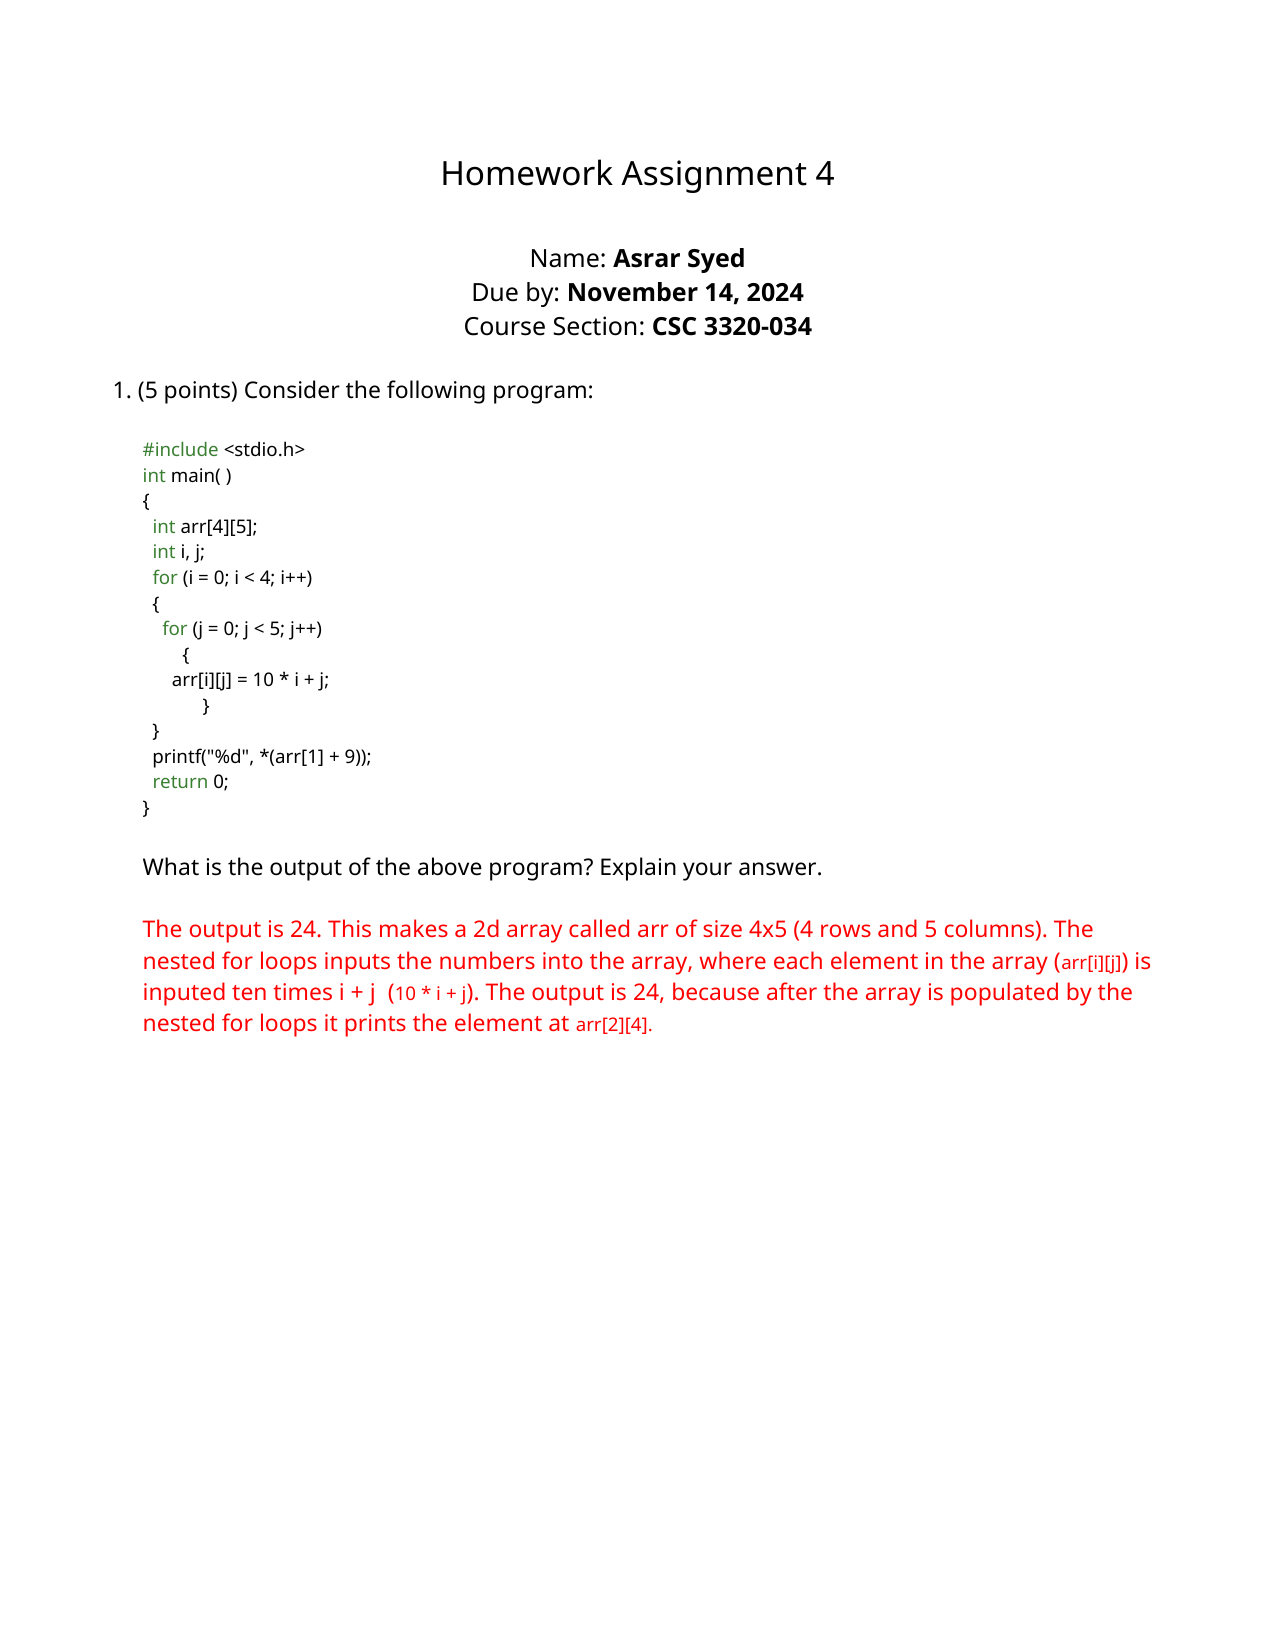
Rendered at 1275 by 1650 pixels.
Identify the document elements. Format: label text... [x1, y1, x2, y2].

text int i, j; [142, 539, 1162, 564]
text int arr[4][5]; [142, 513, 1162, 539]
text Name: Asrar Syed [112, 241, 1162, 275]
text What is the output of the above program? Explain your answer. [142, 851, 1162, 882]
text } [172, 692, 1162, 717]
text #include <stdio.h> [142, 437, 1162, 462]
text { [172, 641, 1162, 666]
text The output is 24. This makes a 2d array called arr of size 4x5 (4 rows and 5 columns). The nested for loops inputs the numbers into the array, where each element in the array (arr[i][j]) is inputed ten times i + j (10 * i + j). The output is 24, because after the array is populated by the nested for loops it prints the element at arr[2][4]. [142, 913, 1162, 1038]
text } [142, 794, 1162, 819]
text 1. (5 points) Consider the following program: [112, 374, 1162, 406]
text int main( ) [142, 462, 1162, 488]
text { [142, 590, 1162, 615]
text return 0; [142, 768, 1162, 794]
text Homework Assignment 4 [112, 150, 1162, 195]
text Course Section: CSC 3320-034 [112, 309, 1162, 343]
text arr[i][j] = 10 * i + j; [142, 666, 1162, 692]
text } [142, 717, 1162, 743]
text Due by: November 14, 2024 [112, 275, 1162, 309]
text for (i = 0; i < 4; i++) [142, 564, 1162, 590]
text printf("%d", *(arr[1] + 9)); [142, 743, 1162, 768]
text { [142, 488, 1162, 513]
text for (j = 0; j < 5; j++) [142, 615, 1162, 641]
